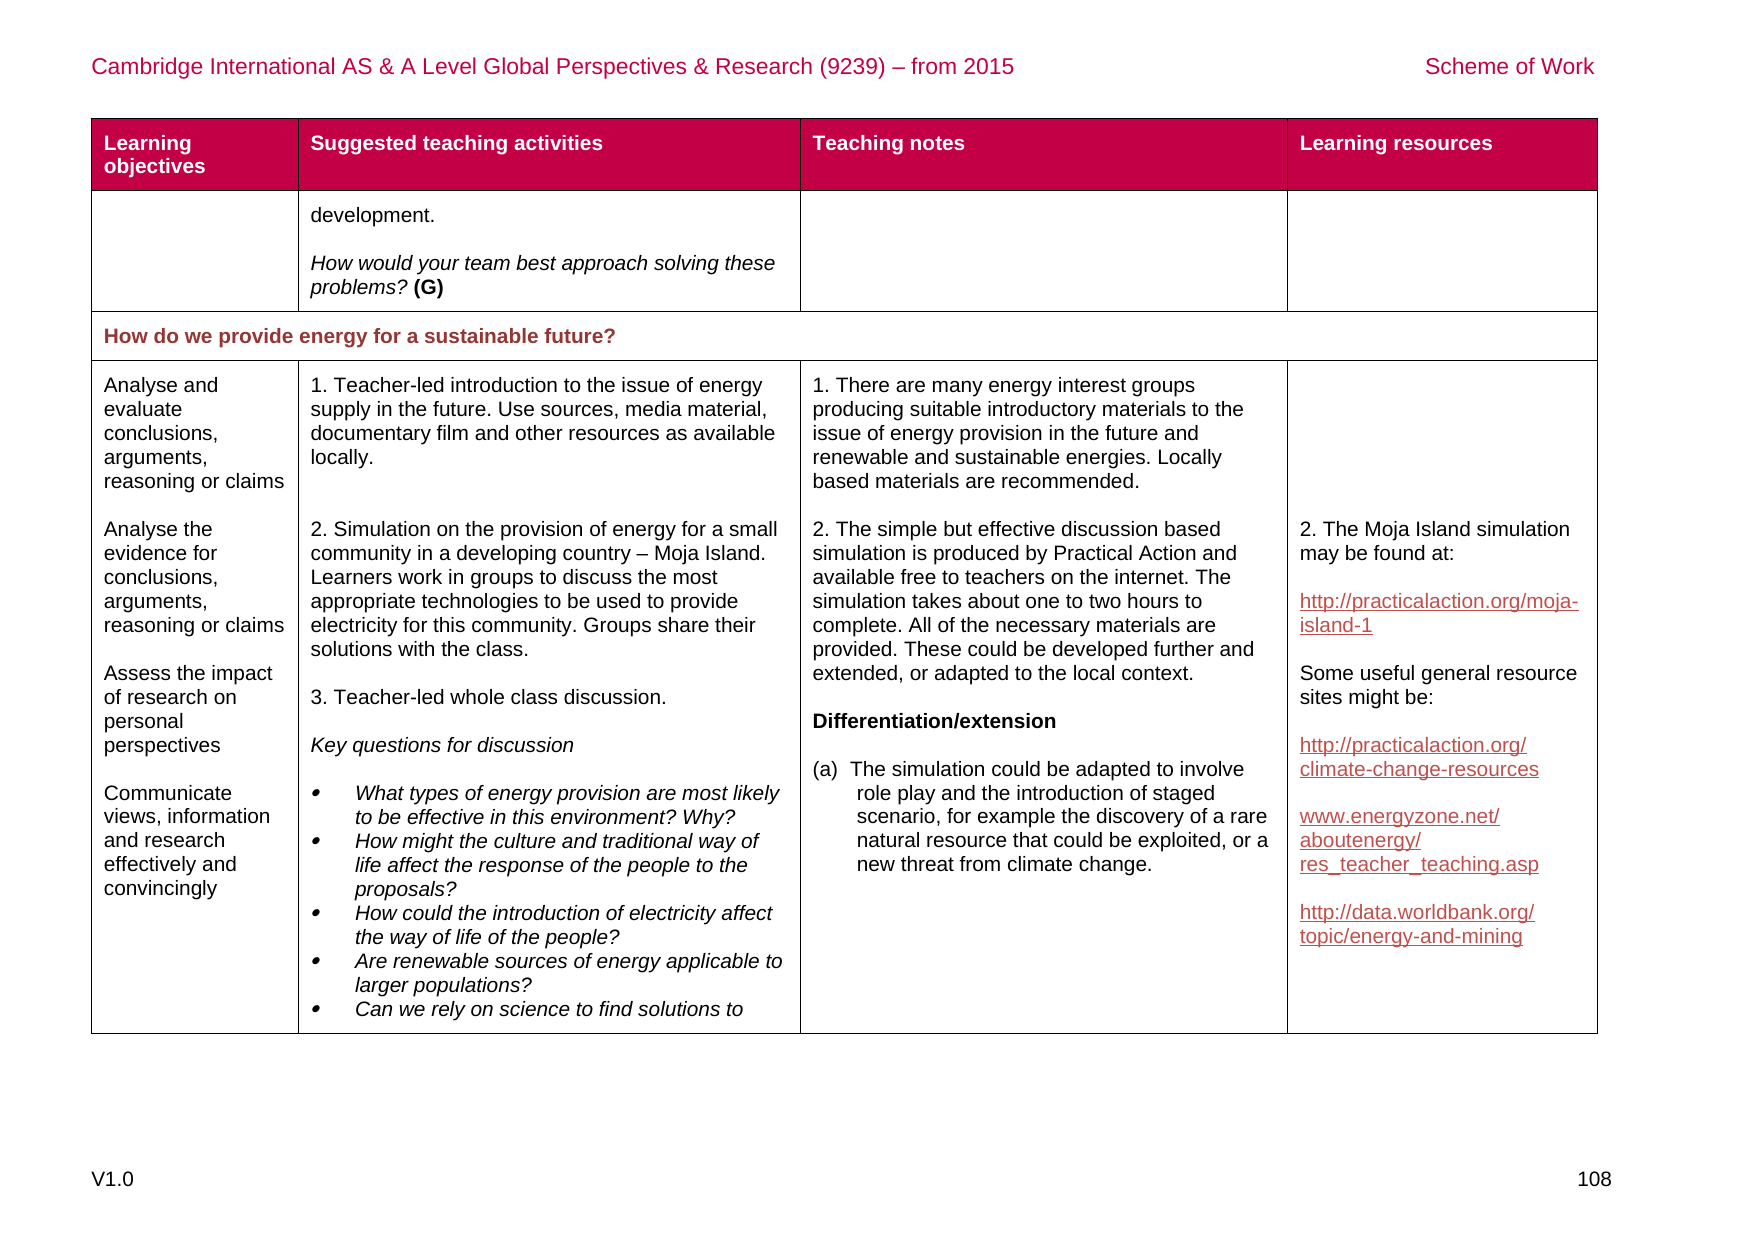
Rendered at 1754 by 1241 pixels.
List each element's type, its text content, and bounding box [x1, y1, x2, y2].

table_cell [299, 191, 800, 311]
table_header Learning resources [1288, 119, 1597, 190]
table_header Teaching notes [801, 119, 1287, 190]
table_header Suggested teaching activities [299, 119, 800, 190]
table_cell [299, 361, 800, 1032]
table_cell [801, 361, 1287, 1032]
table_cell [1288, 191, 1597, 311]
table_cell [1288, 361, 1597, 1032]
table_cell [801, 191, 1287, 311]
table_header Learning objectives [92, 119, 298, 190]
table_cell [92, 191, 298, 311]
table_cell How do we provide energy for a sustainable future? [92, 312, 1597, 360]
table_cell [92, 361, 298, 1032]
